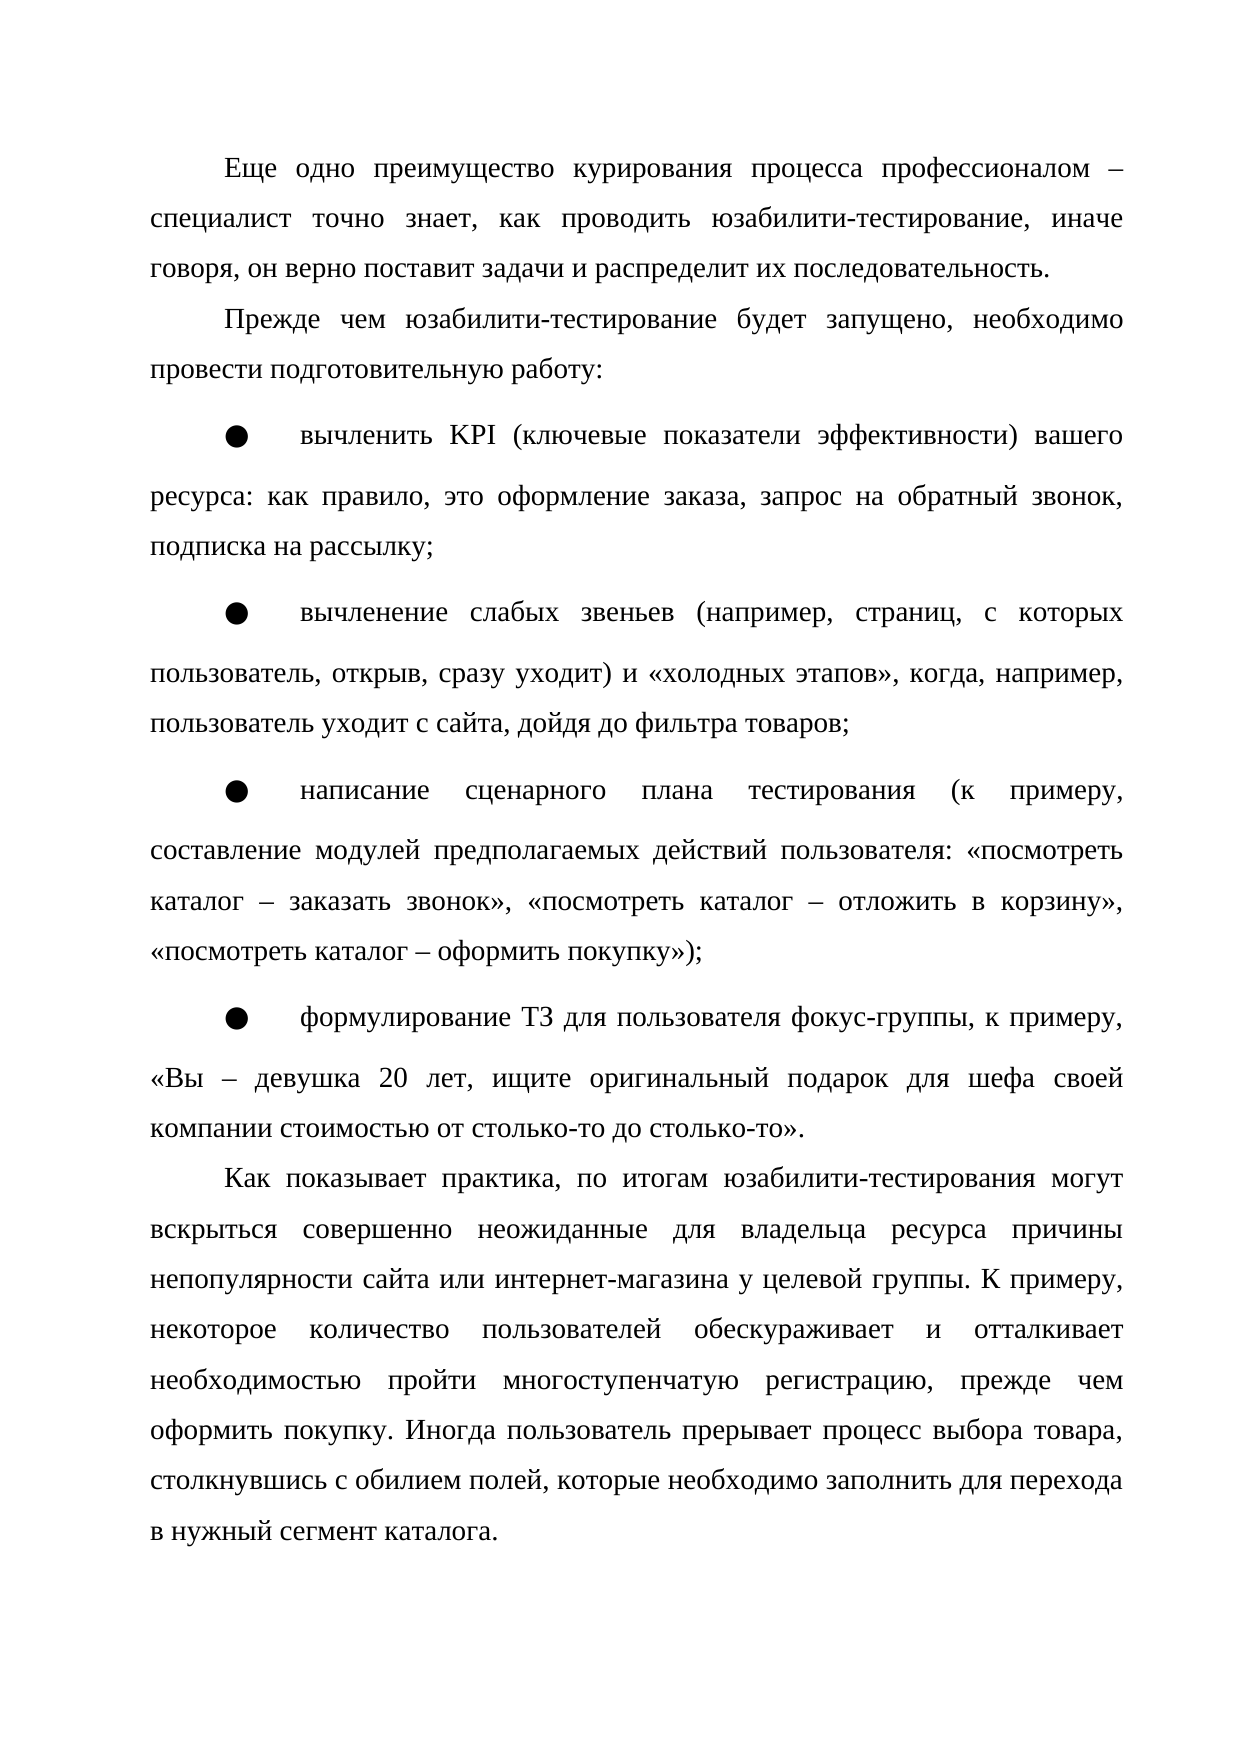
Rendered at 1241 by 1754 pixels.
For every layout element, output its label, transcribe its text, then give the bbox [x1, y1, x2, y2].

list формулирование ТЗ для пользователя фокус-группы, к примеру, «Вы – девушка 20 лет, ищите оригинальный подарок для шефа своей компании стоимостью от столько-то до столько-то». [150, 983, 1124, 1144]
text Прежде чем юзабилити-тестирование будет запущено, необходимо провести подготовительную работу: [150, 301, 1124, 385]
list написание сценарного плана тестирования (к примеру, составление модулей предполагаемых действий пользователя: «посмотреть каталог – заказать звонок», «посмотреть каталог – отложить в корзину», «посмотреть каталог – оформить покупку»); [150, 756, 1124, 967]
text Как показывает практика, по итогам юзабилити-тестирования могут вскрыться совершенно неожиданные для владельца ресурса причины непопулярности сайта или интернет-магазина у целевой группы. К примеру, некоторое количество пользователей обескураживает и отталкивает необходимостью пройти многоступенчатую регистрацию, прежде чем оформить покупку. Иногда пользователь прерывает процесс выбора товара, столкнувшись с обилием полей, которые необходимо заполнить для перехода в нужный сегмент каталога. [150, 1161, 1124, 1546]
list вычленить KPI (ключевые показатели эффективности) вашего ресурса: как правило, это оформление заказа, запрос на обратный звонок, подписка на рассылку; [150, 402, 1124, 562]
text Еще одно преимущество курирования процесса профессионалом – специалист точно знает, как проводить юзабилити-тестирование, иначе говоря, он верно поставит задачи и распределит их последовательность. [150, 150, 1124, 284]
list вычленение слабых звеньев (например, страниц, с которых пользователь, открыв, сразу уходит) и «холодных этапов», когда, например, пользователь уходит с сайта, дойдя до фильтра товаров; [150, 579, 1124, 739]
